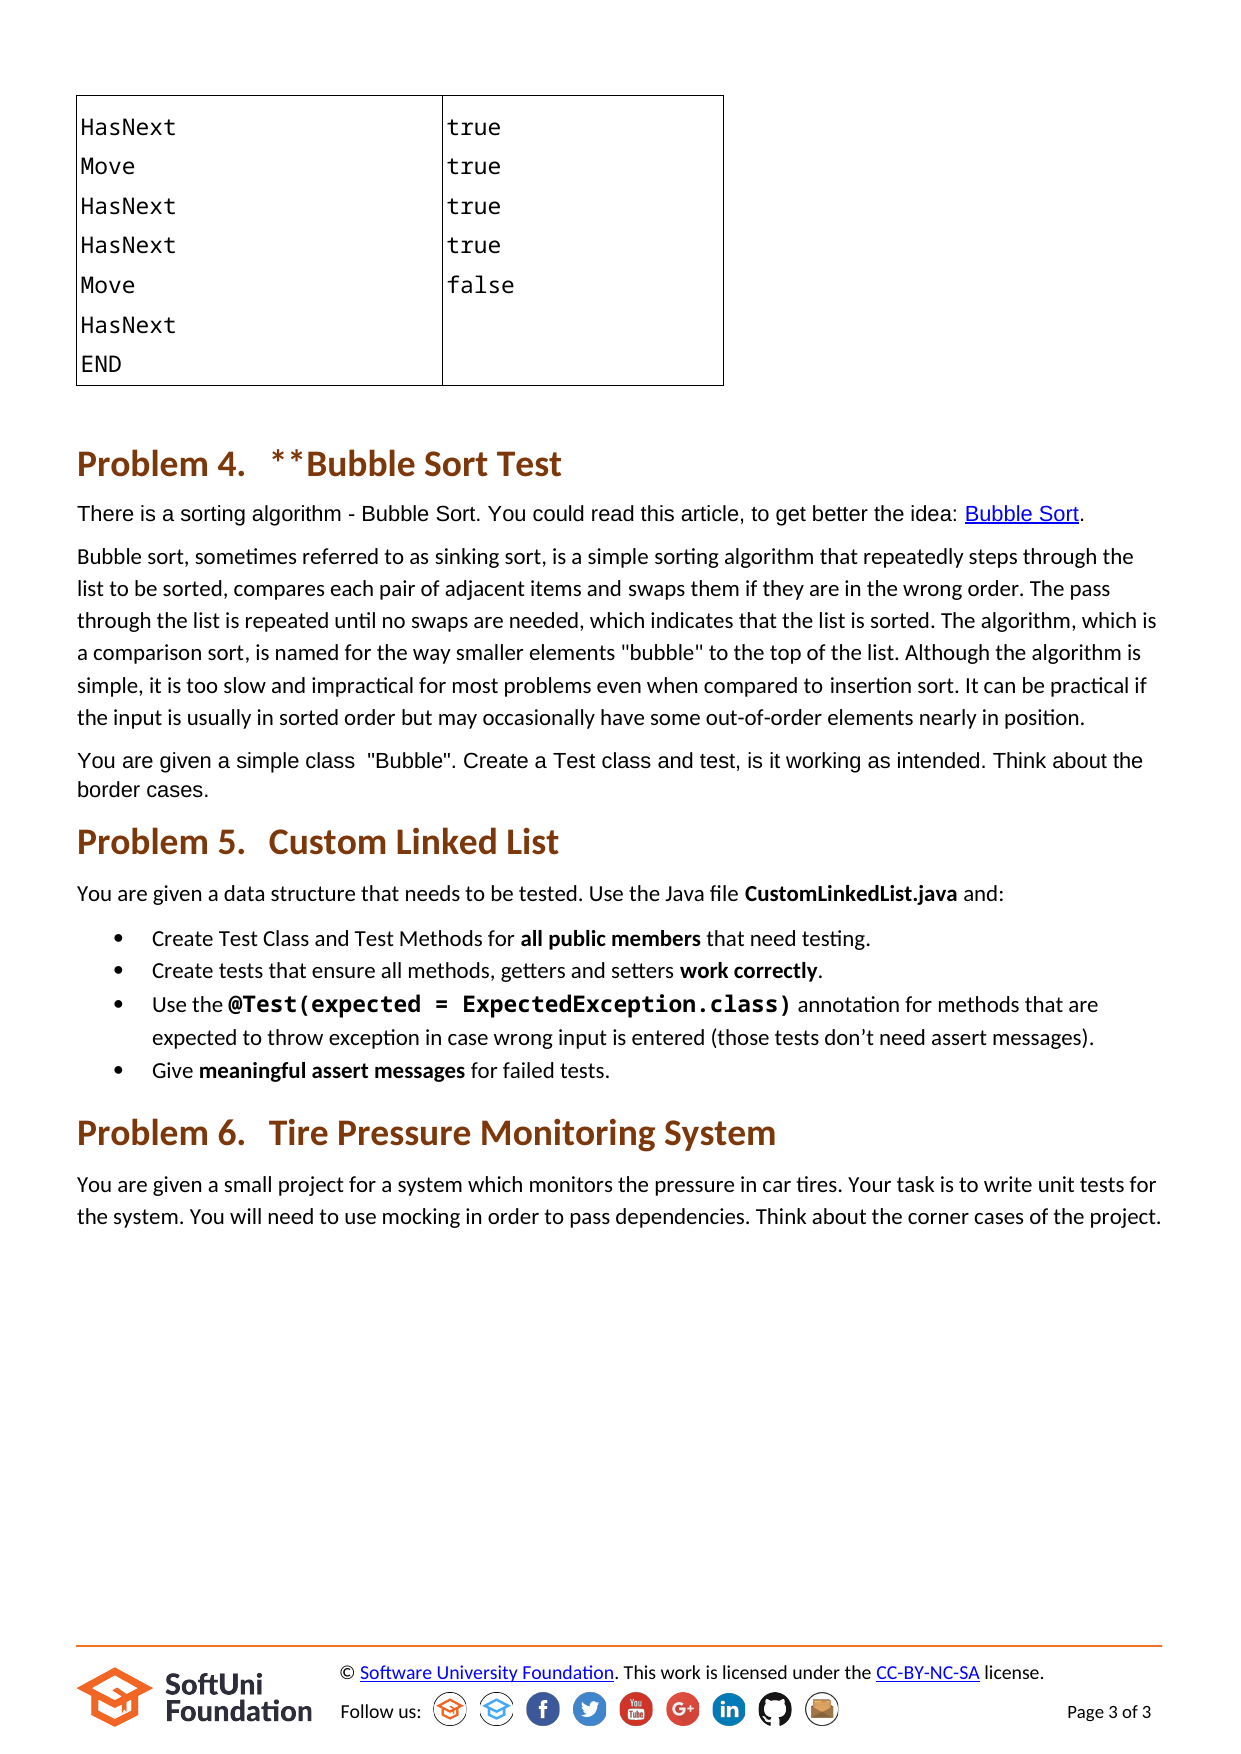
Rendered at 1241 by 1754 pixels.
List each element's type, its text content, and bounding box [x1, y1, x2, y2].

subtitle Tire Pressure Monitoring System [77, 1109, 1163, 1154]
text You are given a small project for a system which monitors the pressure in car tires. Your task is to write unit tests for the system. You will need to use mocking in order to pass dependencies. Think about the corner cases of the project. [77, 1170, 1163, 1230]
picture [76, 1667, 312, 1727]
list Create Test Class and Test Methods for all public members that need testing. [114, 924, 1163, 952]
picture [805, 1692, 839, 1726]
picture [712, 1693, 722, 1703]
picture [433, 1692, 467, 1726]
picture [758, 1692, 792, 1726]
picture [736, 1716, 746, 1726]
text You are given a simple class "Bubble". Create a Test class and test, is it working as intended. Think about the border cases. [77, 748, 1163, 802]
picture [712, 1716, 722, 1726]
picture [480, 1692, 513, 1726]
picture [619, 1692, 653, 1726]
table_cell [443, 96, 723, 385]
list Use the @Test(expected = ExpectedException.class) annotation for methods that are expected to throw exception in case wrong input is entered (those tests don’t need assert messages). [114, 988, 1163, 1052]
picture [573, 1692, 607, 1726]
picture [727, 1707, 738, 1717]
list Create tests that ensure all methods, getters and setters work correctly. [114, 956, 1163, 984]
text Bubble sort, sometimes referred to as sinking sort, is a simple sorting algorithm that repeatedly steps through the list to be sorted, compares each pair of adjacent items and swaps them if they are in the wrong order. The pass through the list is repeated until no swaps are needed, which indicates that the list is sorted. The algorithm, which is a comparison sort, is named for the way smaller elements "bubble" to the top of the list. Although the algorithm is simple, it is too slow and impractical for most problems even when compared to insertion sort. It can be practical if the input is usually in sorted order but may occasionally have some out-of-order elements nearly in position. [77, 542, 1163, 731]
subtitle Custom Linked List [77, 818, 1163, 864]
list Give meaningful assert messages for failed tests. [114, 1056, 1163, 1084]
text There is a sorting algorithm - Bubble Sort. You could read this article, to get better the idea: Bubble Sort. [77, 501, 1163, 526]
picture [736, 1693, 746, 1703]
text You are given a data structure that needs to be tested. Use the Java file CustomLinkedList.java and: [77, 879, 1163, 907]
picture [666, 1692, 700, 1726]
subtitle **Bubble Sort Test [77, 439, 1163, 485]
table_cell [77, 96, 442, 385]
picture [526, 1692, 560, 1726]
